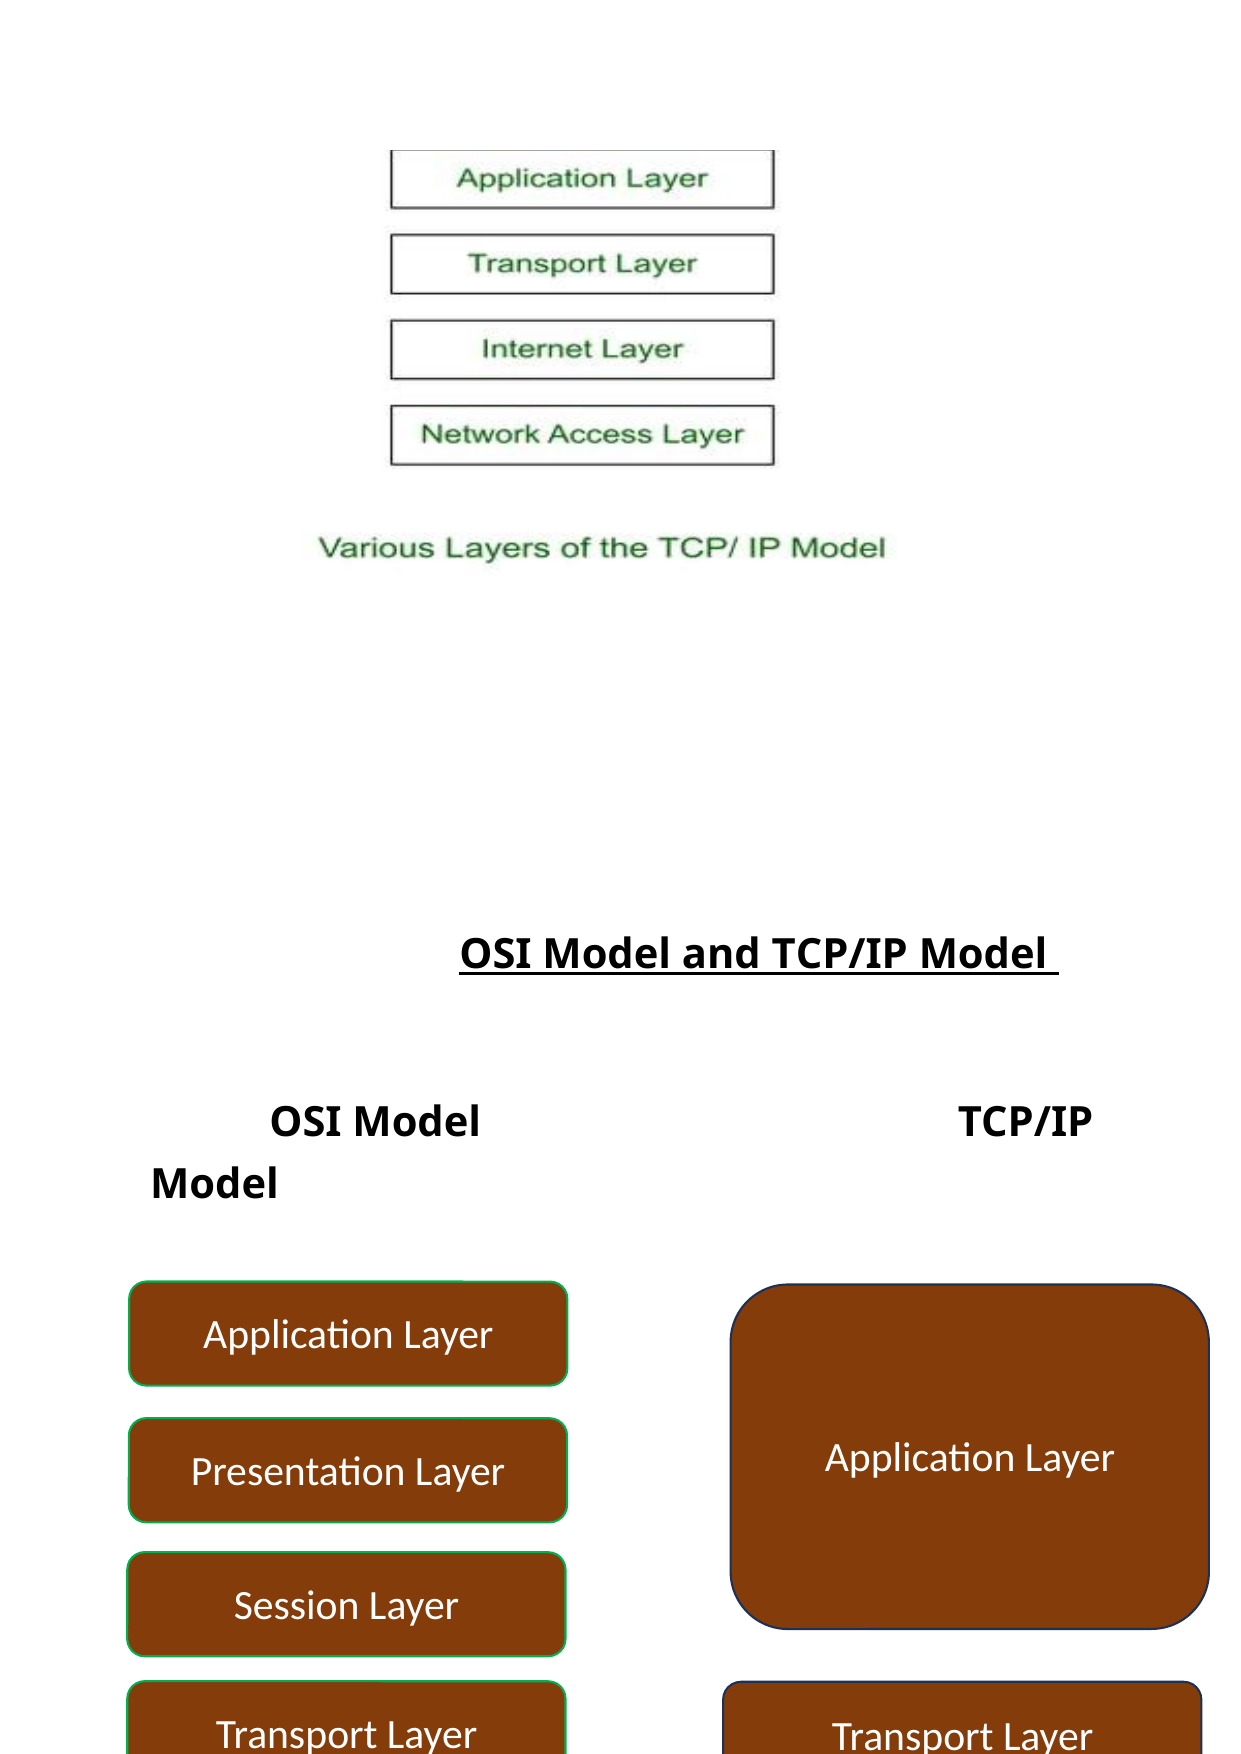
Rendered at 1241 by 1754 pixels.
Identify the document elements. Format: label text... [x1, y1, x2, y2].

picture [302, 150, 922, 575]
text OSI Model TCP/IP Model [150, 1092, 1128, 1210]
text OSI Model and TCP/IP Model [112, 924, 1128, 981]
